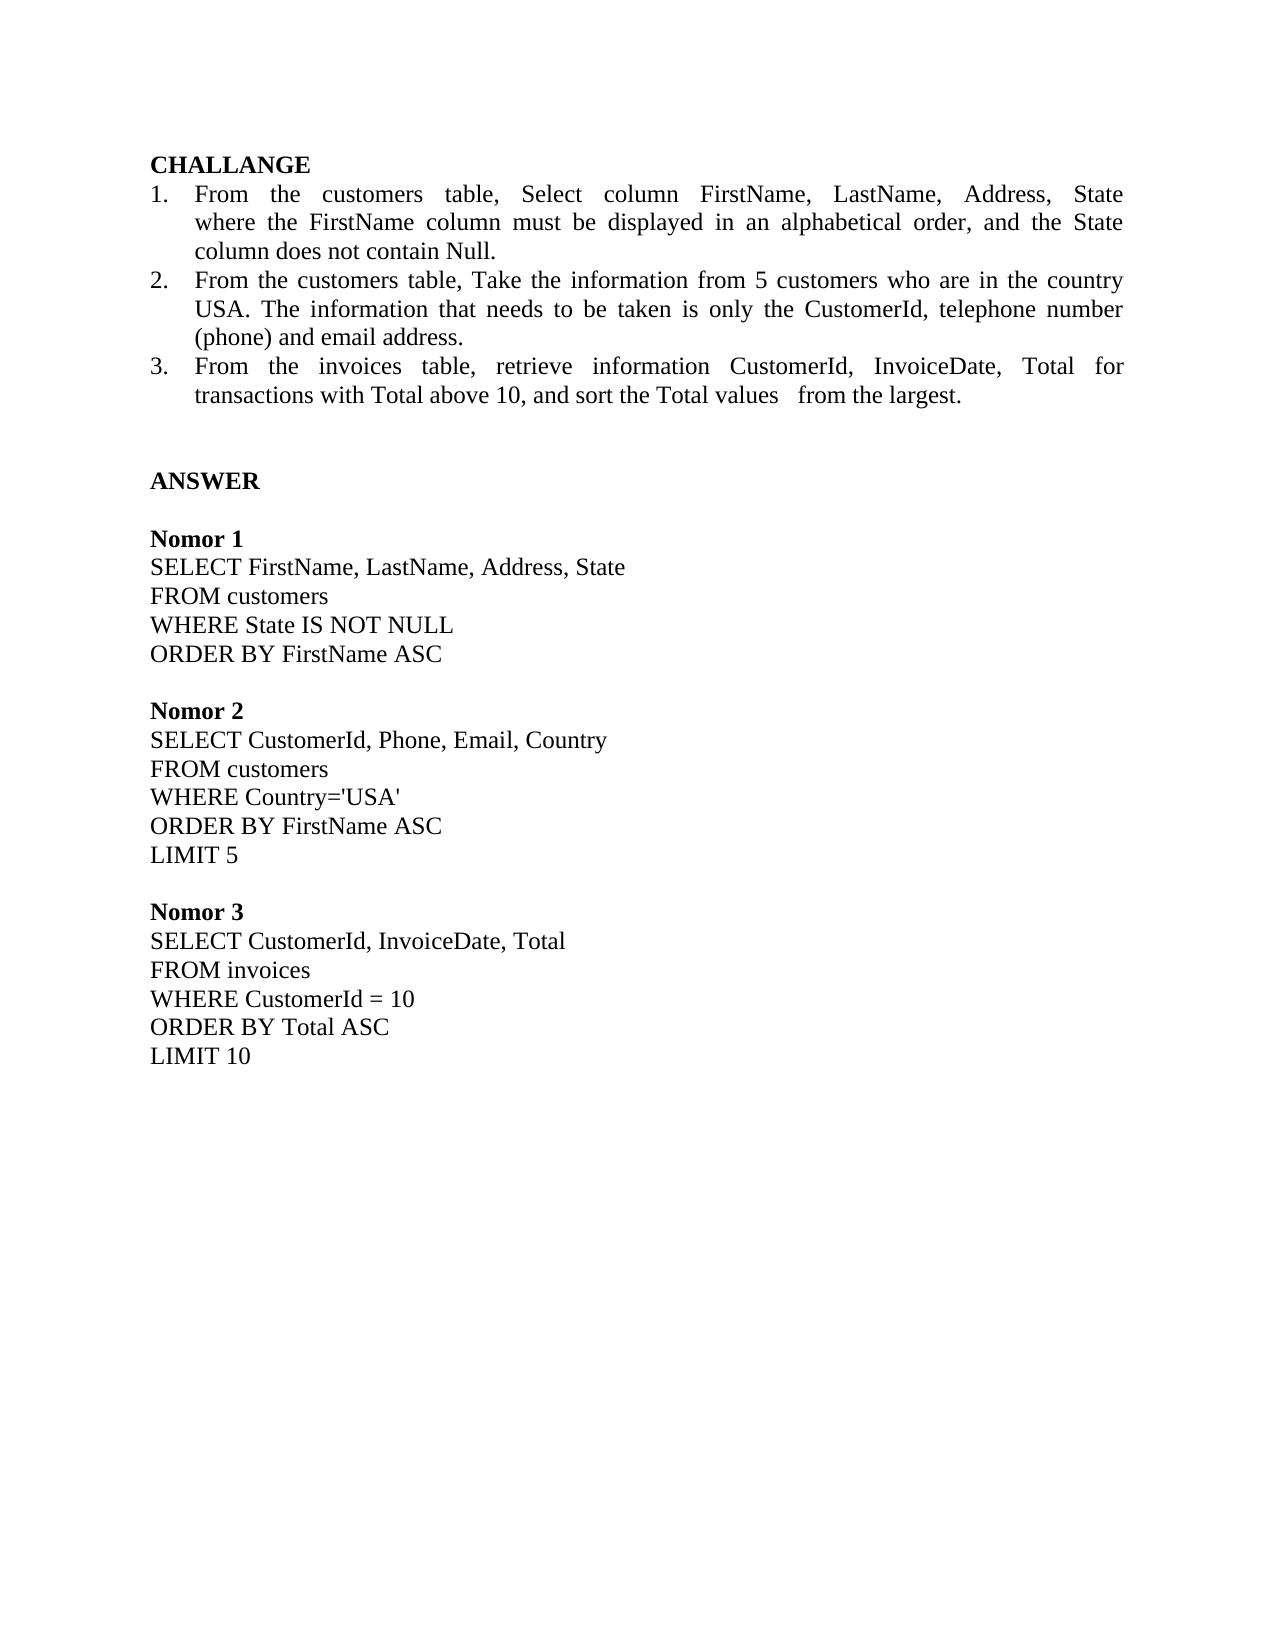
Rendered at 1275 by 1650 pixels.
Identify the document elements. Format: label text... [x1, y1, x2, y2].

text ORDER BY FirstName ASC [150, 811, 1125, 840]
text Nomor 3 [150, 897, 1125, 926]
text LIMIT 10 [150, 1041, 1125, 1070]
text WHERE Country='USA' [150, 782, 1125, 811]
text SELECT CustomerId, Phone, Email, Country [150, 725, 1125, 754]
text SELECT FirstName, LastName, Address, State [150, 552, 1125, 581]
text Nomor 1 [150, 524, 1125, 552]
text WHERE CustomerId = 10 [150, 984, 1125, 1012]
text ANSWER [150, 466, 1125, 495]
text LIMIT 5 [150, 840, 1125, 869]
text FROM invoices [150, 955, 1125, 984]
text SELECT CustomerId, InvoiceDate, Total [150, 926, 1125, 955]
text FROM customers [150, 754, 1125, 782]
list From the invoices table, retrieve information CustomerId, InvoiceDate, Total for transactions with Total above 10, and sort the Total values from the largest. [150, 351, 1125, 409]
text Nomor 2 [150, 696, 1125, 725]
text FROM customers [150, 581, 1125, 610]
list From the customers table, Select column FirstName, LastName, Address, State where the FirstName column must be displayed in an alphabetical order, and the State column does not contain Null. [150, 179, 1125, 265]
text ORDER BY FirstName ASC [150, 639, 1125, 667]
text WHERE State IS NOT NULL [150, 610, 1125, 639]
text CHALLANGE [150, 150, 1125, 179]
text ORDER BY Total ASC [150, 1012, 1125, 1041]
list From the customers table, Take the information from 5 customers who are in the country USA. The information that needs to be taken is only the CustomerId, telephone number (phone) and email address. [150, 265, 1125, 351]
